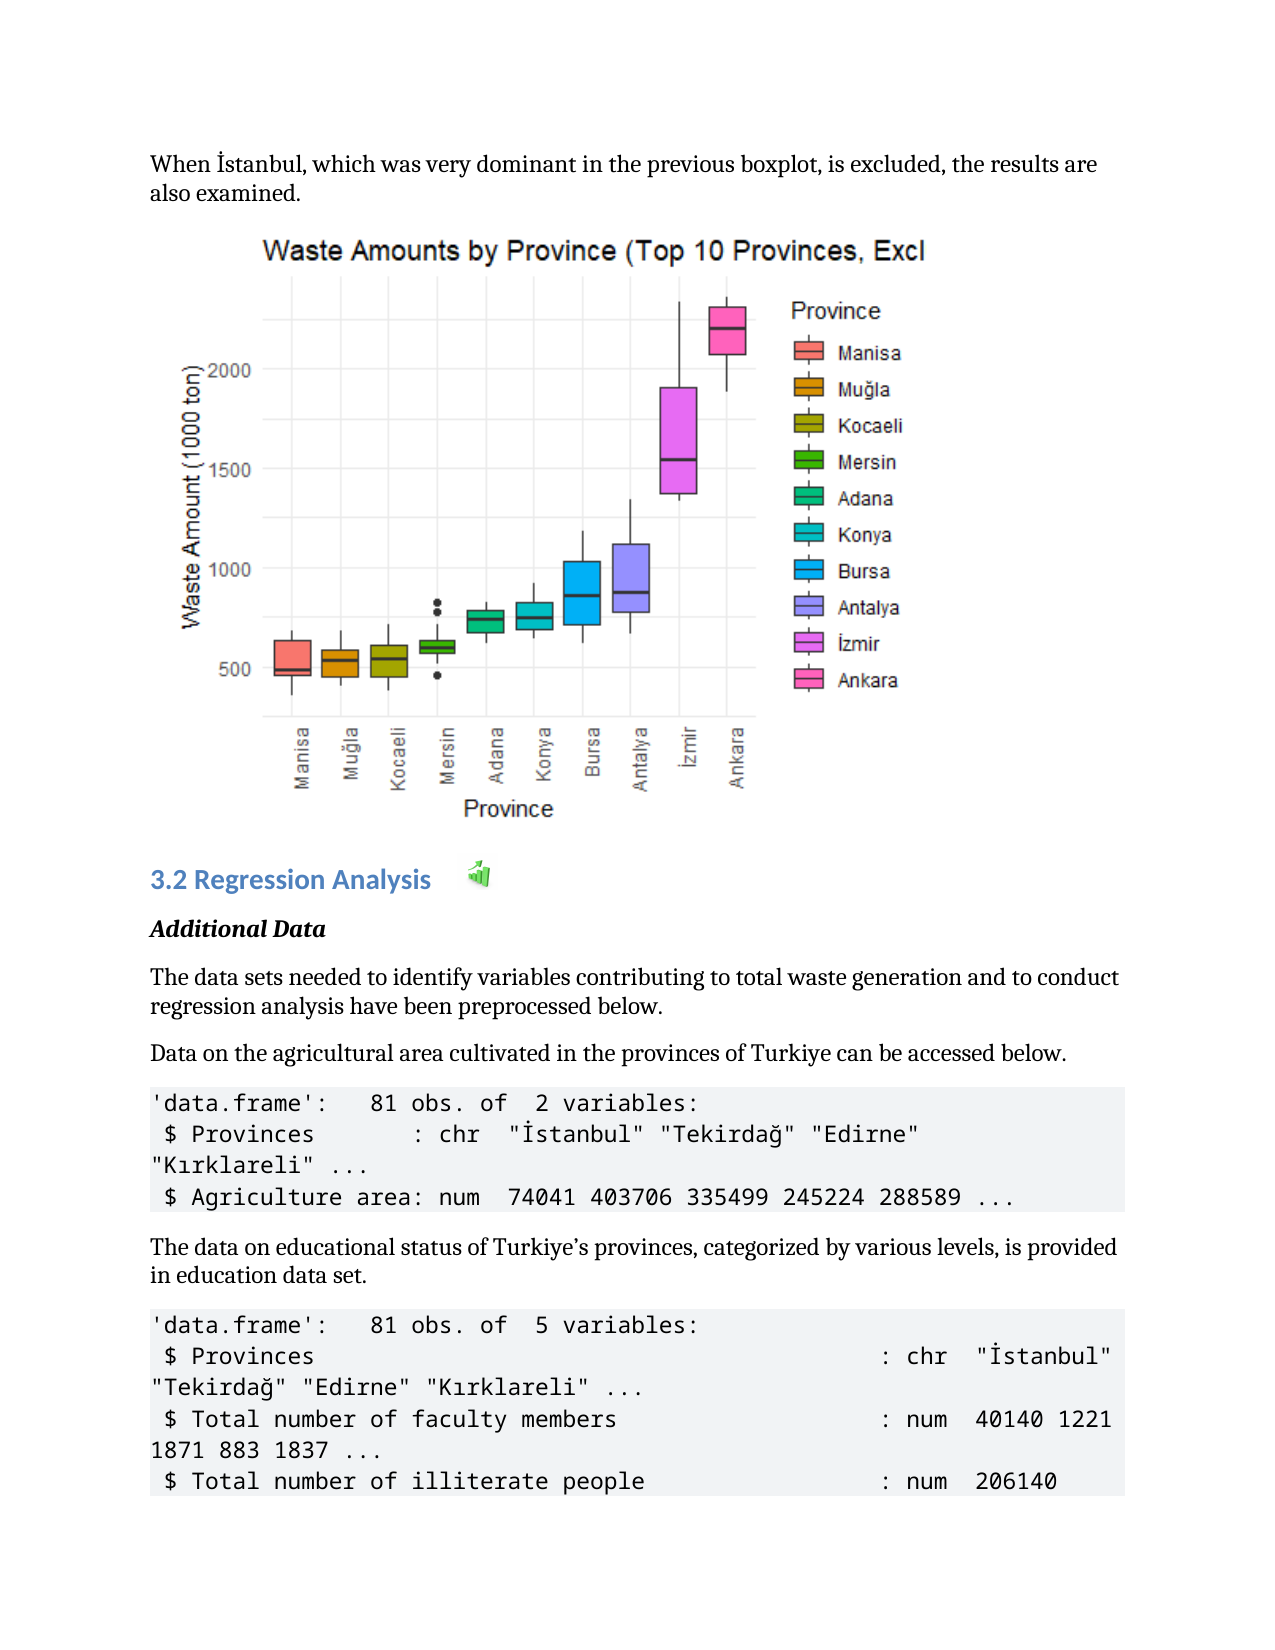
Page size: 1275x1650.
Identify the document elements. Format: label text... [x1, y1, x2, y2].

text The data sets needed to identify variables contributing to total waste generation and to conduct regression analysis have been preprocessed below. [150, 963, 1125, 1020]
text 'data.frame': 81 obs. of 2 variables: $ Provinces : chr "İstanbul" "Tekirdağ" "Edirne" "Kırklareli" ... $ Agriculture area: num 74041 403706 335499 245224 288589 ... [150, 1087, 1125, 1212]
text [150, 1309, 1125, 1496]
text When İstanbul, which was very dominant in the previous boxplot, is excluded, the results are also examined. [150, 150, 1125, 207]
subtitle 3.2 Regression Analysis [150, 853, 1125, 897]
picture [456, 853, 498, 890]
text Additional Data [150, 915, 1125, 944]
picture [168, 226, 927, 833]
text The data on educational status of Turkiye’s provinces, categorized by various levels, is provided in education data set. [150, 1232, 1125, 1290]
text Data on the agricultural area cultivated in the provinces of Turkiye can be accessed below. [150, 1039, 1125, 1068]
